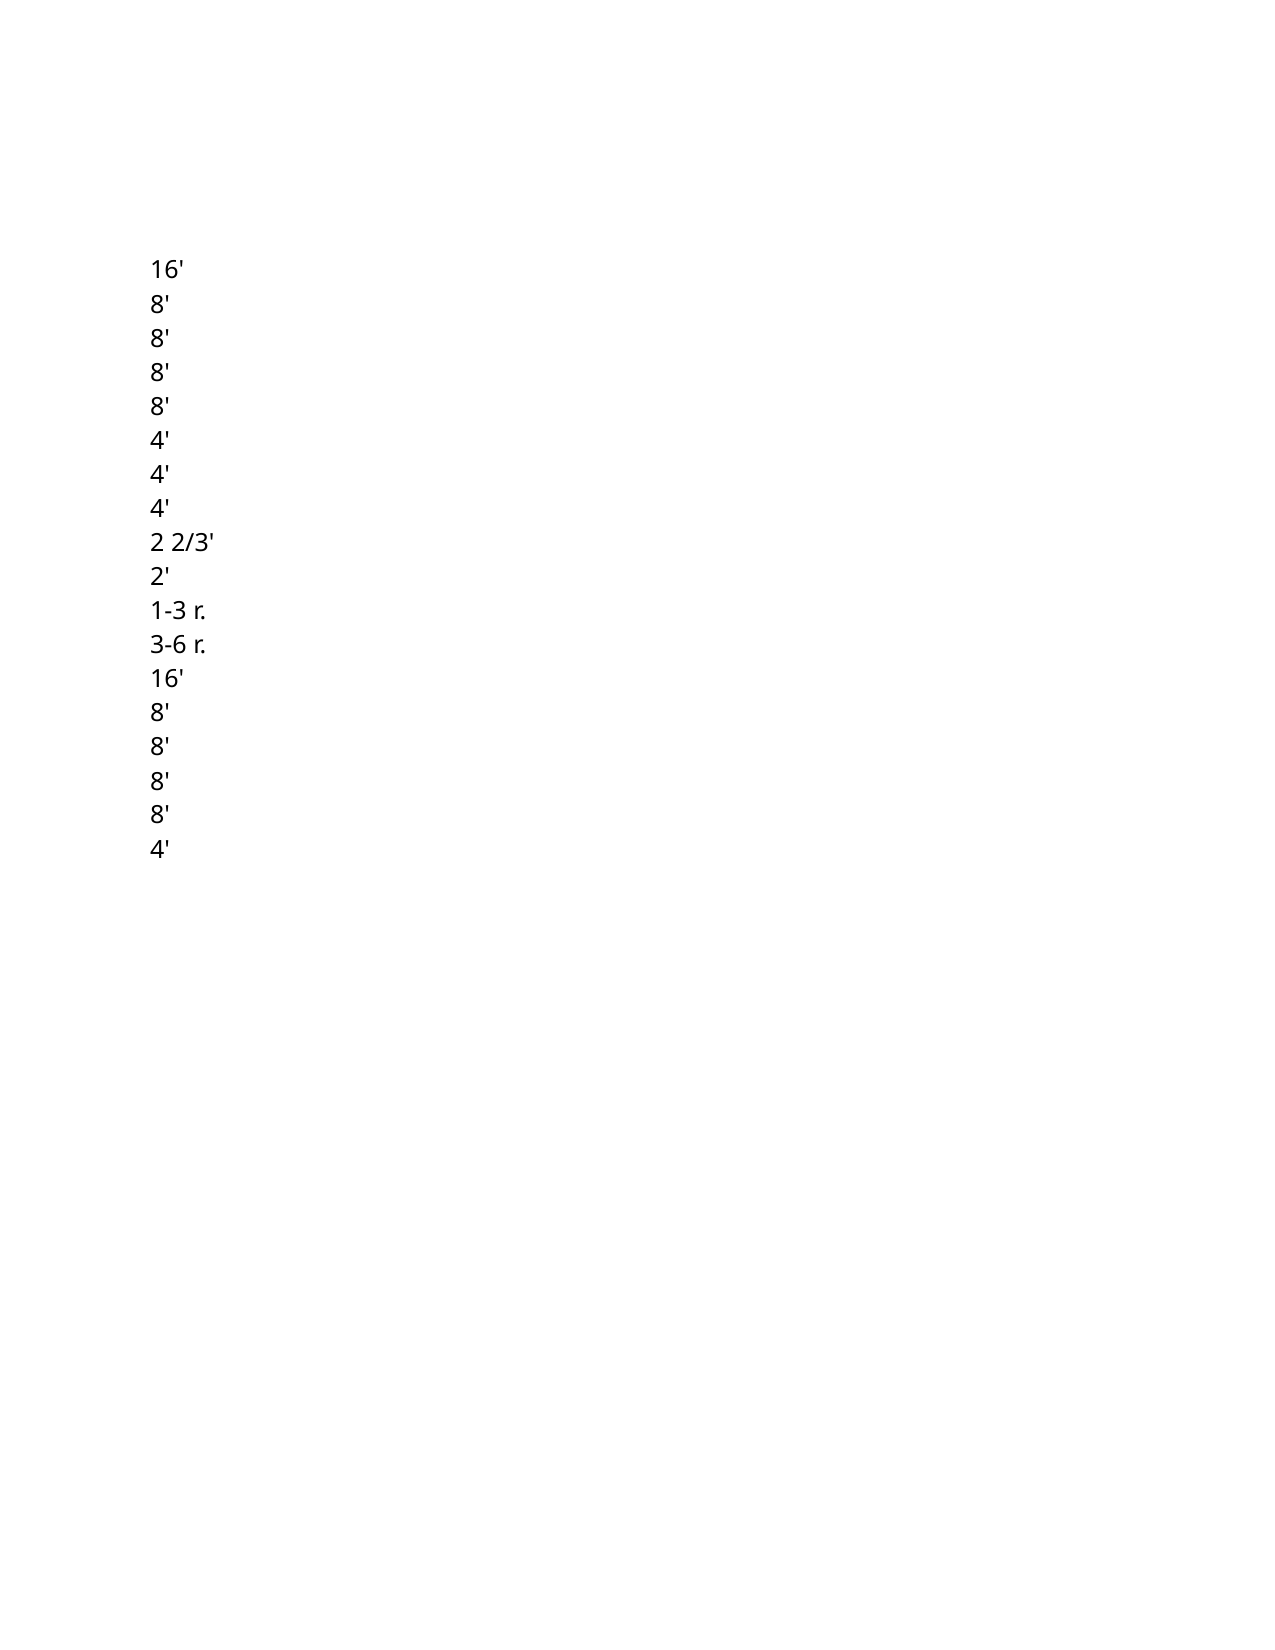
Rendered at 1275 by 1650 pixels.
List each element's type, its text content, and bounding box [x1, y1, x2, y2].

text 2 2/3' [150, 525, 1125, 559]
text 1-3 r. [150, 593, 1125, 627]
text 4' [150, 422, 1125, 457]
text 16' [150, 661, 1125, 695]
text 8' [150, 797, 1125, 831]
text 4' [150, 491, 1125, 525]
text 8' [150, 320, 1125, 354]
text 2' [150, 559, 1125, 593]
text 16' [150, 252, 1125, 286]
text 3-6 r. [150, 627, 1125, 661]
text 4' [150, 457, 1125, 491]
text 8' [150, 286, 1125, 320]
text 8' [150, 729, 1125, 763]
text 8' [150, 695, 1125, 729]
text 4' [150, 831, 1125, 865]
text 8' [150, 388, 1125, 422]
text 8' [150, 763, 1125, 797]
text 8' [150, 354, 1125, 388]
